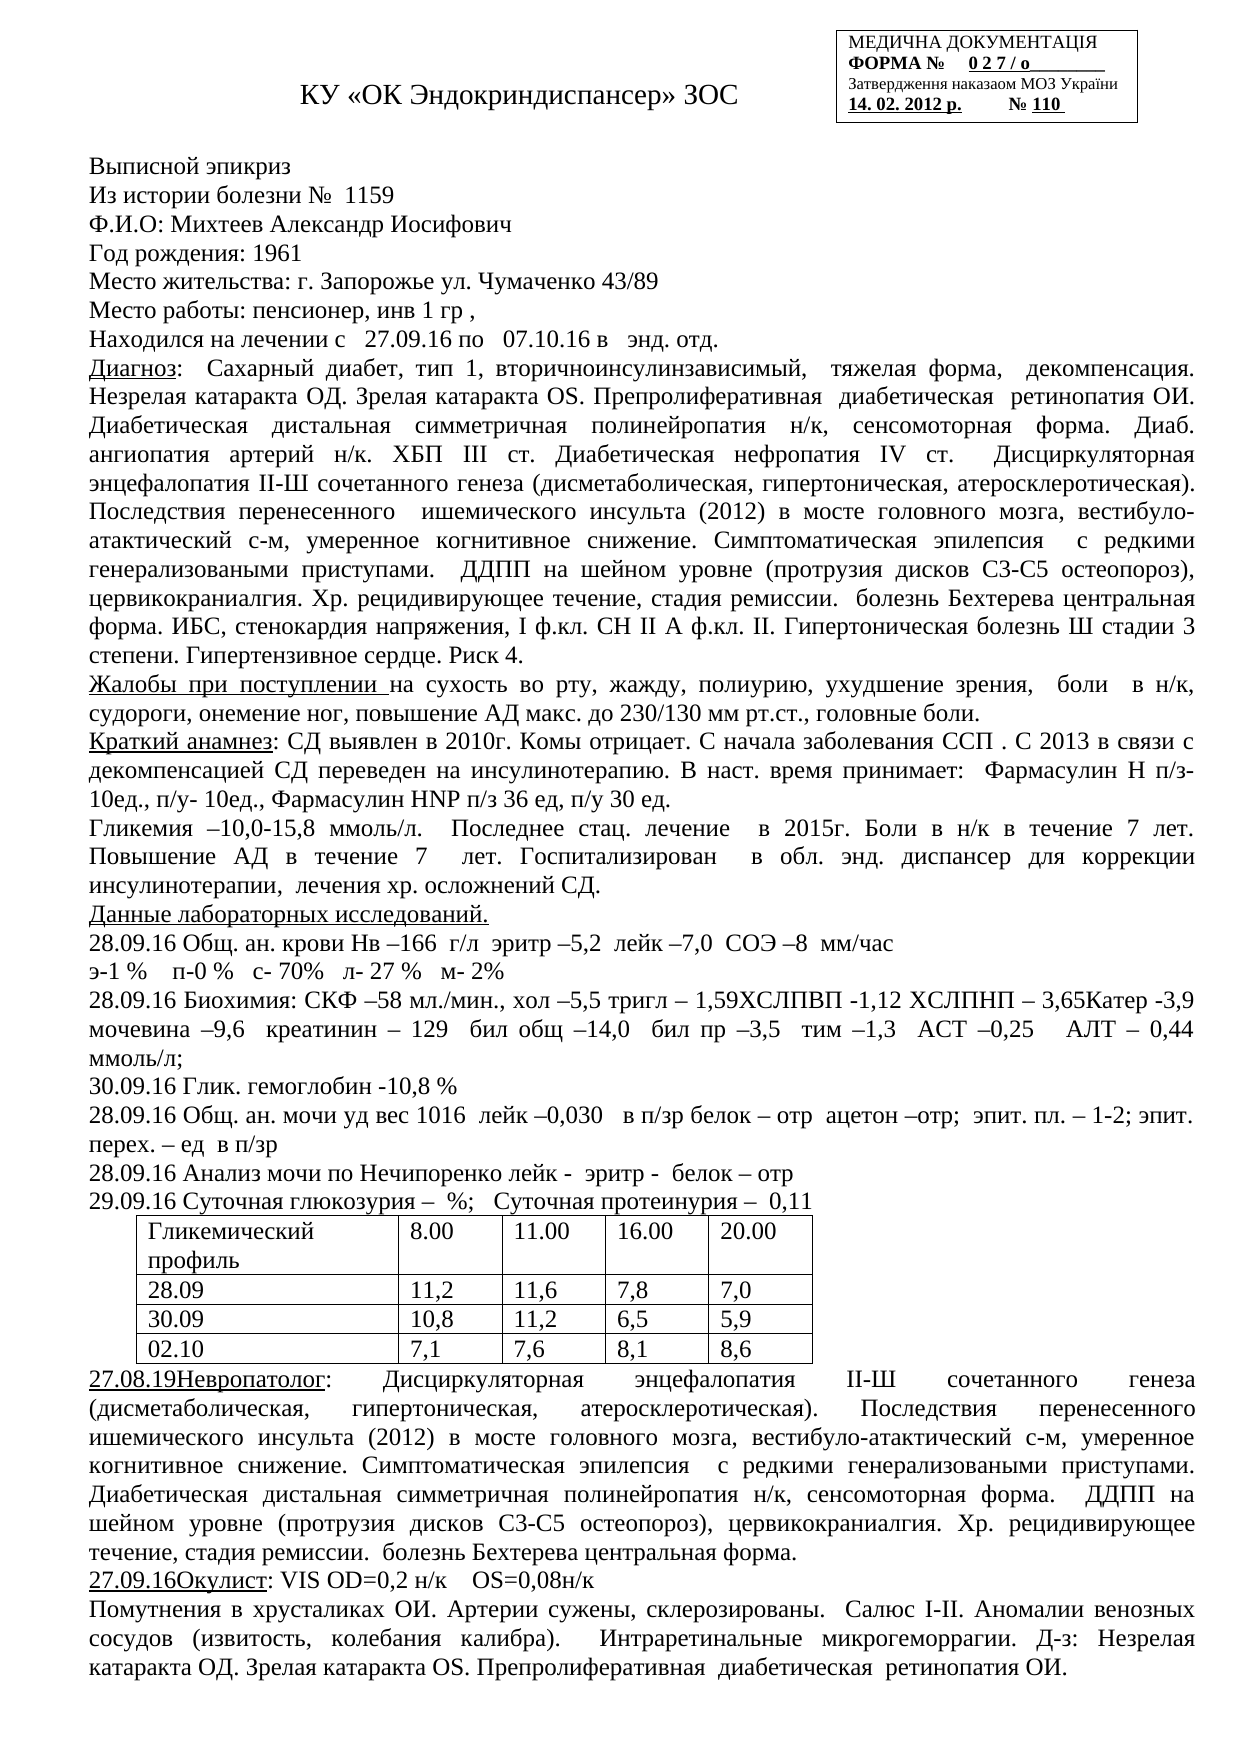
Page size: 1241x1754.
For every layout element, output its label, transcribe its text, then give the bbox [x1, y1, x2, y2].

subtitle 28.09.16 Общ. ан. мочи уд вес 1016 лейк –0,030 в п/зр белок – отр ацетон –отр; эпит. пл. – 1-2; эпит. перех. – ед в п/зр [89, 1100, 1196, 1158]
text Данные лабораторных исследований. [89, 899, 1196, 928]
table_cell 6,5 [606, 1305, 708, 1333]
table_cell 02.10 [137, 1334, 398, 1363]
text 27.09.16Окулист: VIS OD=0,2 н/к OS=0,08н/к [89, 1565, 1196, 1594]
text Диагноз: Сахарный диабет, тип 1, вторичноинсулинзависимый, тяжелая форма, декомпенсация. Незрелая катаракта ОД. Зрелая катаракта OS. Препролиферативная диабетическая ретинопатия ОИ. Диабетическая дистальная симметричная полинейропатия н/к, сенсомоторная форма. Диаб. ангиопатия артерий н/к. ХБП III ст. Диабетическая нефропатия IV ст. Дисциркуляторная энцефалопатия II-Ш сочетанного генеза (дисметаболическая, гипертоническая, атеросклеротическая). Последствия перенесенного ишемического инсульта (2012) в мосте головного мозга, вестибуло-атактический с-м, умеренное когнитивное снижение. Симптоматическая эпилепсия с редкими генерализоваными приступами. ДДПП на шейном уровне (протрузия дисков С3-С5 остеопороз), цервикокраниалгия. Хр. рецидивирующее течение, стадия ремиссии. болезнь Бехтерева центральная форма. ИБС, стенокардия напряжения, I ф.кл. СН II А ф.кл. II. Гипертоническая болезнь Ш стадии 3 степени. Гипертензивное сердце. Риск 4. [89, 353, 1196, 669]
text 29.09.16 Суточная глюкозурия – %; Суточная протеинурия – 0,11 [89, 1186, 1196, 1215]
table_cell 7,8 [606, 1275, 708, 1303]
text 28.09.16 Общ. ан. крови Нв –166 г/л эритр –5,2 лейк –7,0 СОЭ –8 мм/час [89, 928, 1196, 956]
table_cell 11,2 [399, 1275, 502, 1303]
subtitle Из истории болезни № 1159 [89, 180, 1196, 209]
text 28.09.16 Анализ мочи по Нечипоренко лейк - эритр - белок – отр [89, 1158, 1196, 1186]
table_header Гликемический профиль [137, 1216, 398, 1274]
subtitle Выписной эпикриз [89, 151, 1202, 180]
text Находился на лечении с 27.09.16 по 07.10.16 в энд. отд. [89, 324, 1196, 353]
text Место жительства: г. Запорожье ул. Чумаченко 43/89 [89, 266, 1196, 295]
subtitle Ф.И.О: Михтеев Александр Иосифович [89, 209, 1196, 238]
text Краткий анамнез: СД выявлен в 2010г. Комы отрицает. С начала заболевания ССП . С 2013 в связи с декомпенсацией СД переведен на инсулинотерапию. В наст. время принимает: Фармасулин Н п/з- 10ед., п/у- 10ед., Фармасулин НNР п/з 36 ед, п/у 30 ед. [89, 726, 1196, 813]
table_cell 11,2 [503, 1305, 605, 1333]
table_cell 30.09 [137, 1305, 398, 1333]
text Жалобы при поступлении на сухость во рту, жажду, полиурию, ухудшение зрения, боли в н/к, судороги, онемение ног, повышение АД макс. до 230/130 мм рт.ст., головные боли. [89, 669, 1196, 726]
text Место работы: пенсионер, инв 1 гр , [89, 295, 1196, 324]
text э-1 % п-0 % с- 70% л- 27 % м- 2% [89, 956, 1196, 985]
table_cell 11,6 [503, 1275, 605, 1303]
text 28.09.16 Биохимия: СКФ –58 мл./мин., хол –5,5 тригл – 1,59ХСЛПВП -1,12 ХСЛПНП – 3,65Катер -3,9 мочевина –9,6 креатинин – 129 бил общ –14,0 бил пр –3,5 тим –1,3 АСТ –0,25 АЛТ – 0,44 ммоль/л; [89, 985, 1196, 1071]
table_cell 8,1 [606, 1334, 708, 1363]
text 27.08.19Невропатолог: Дисциркуляторная энцефалопатия II-Ш сочетанного генеза (дисметаболическая, гипертоническая, атеросклеротическая). Последствия перенесенного ишемического инсульта (2012) в мосте головного мозга, вестибуло-атактический с-м, умеренное когнитивное снижение. Симптоматическая эпилепсия с редкими генерализоваными приступами. Диабетическая дистальная симметричная полинейропатия н/к, сенсомоторная форма. ДДПП на шейном уровне (протрузия дисков С3-С5 остеопороз), цервикокраниалгия. Хр. рецидивирующее течение, стадия ремиссии. болезнь Бехтерева центральная форма. [89, 1364, 1196, 1565]
table_cell 10,8 [399, 1305, 502, 1333]
text 30.09.16 Глик. гемоглобин -10,8 % [89, 1071, 1196, 1100]
text Гликемия –10,0-15,8 ммоль/л. Последнее стац. лечение в 2015г. Боли в н/к в течение 7 лет. Повышение АД в течение 7 лет. Госпитализирован в обл. энд. диспансер для коррекции инсулинотерапии, лечения хр. осложнений СД. [89, 813, 1196, 899]
table_header 20.00 [709, 1216, 812, 1274]
table_header 16.00 [606, 1216, 708, 1274]
text Год рождения: 1961 [89, 238, 1196, 266]
table_header 11.00 [503, 1216, 605, 1274]
text Помутнения в хрусталиках ОИ. Артерии сужены, склерозированы. Салюс I-II. Аномалии венозных сосудов (извитость, колебания калибра). Интраретинальные микрогеморрагии. Д-з: Незрелая катаракта ОД. Зрелая катаракта OS. Препролиферативная диабетическая ретинопатия ОИ. [89, 1594, 1196, 1680]
table_cell 7,1 [399, 1334, 502, 1363]
table_header 8.00 [399, 1216, 502, 1274]
table_cell 8,6 [709, 1334, 812, 1363]
table_cell 7,0 [709, 1275, 812, 1303]
table_cell 7,6 [503, 1334, 605, 1363]
table_cell 5,9 [709, 1305, 812, 1333]
table_cell 28.09 [137, 1275, 398, 1303]
